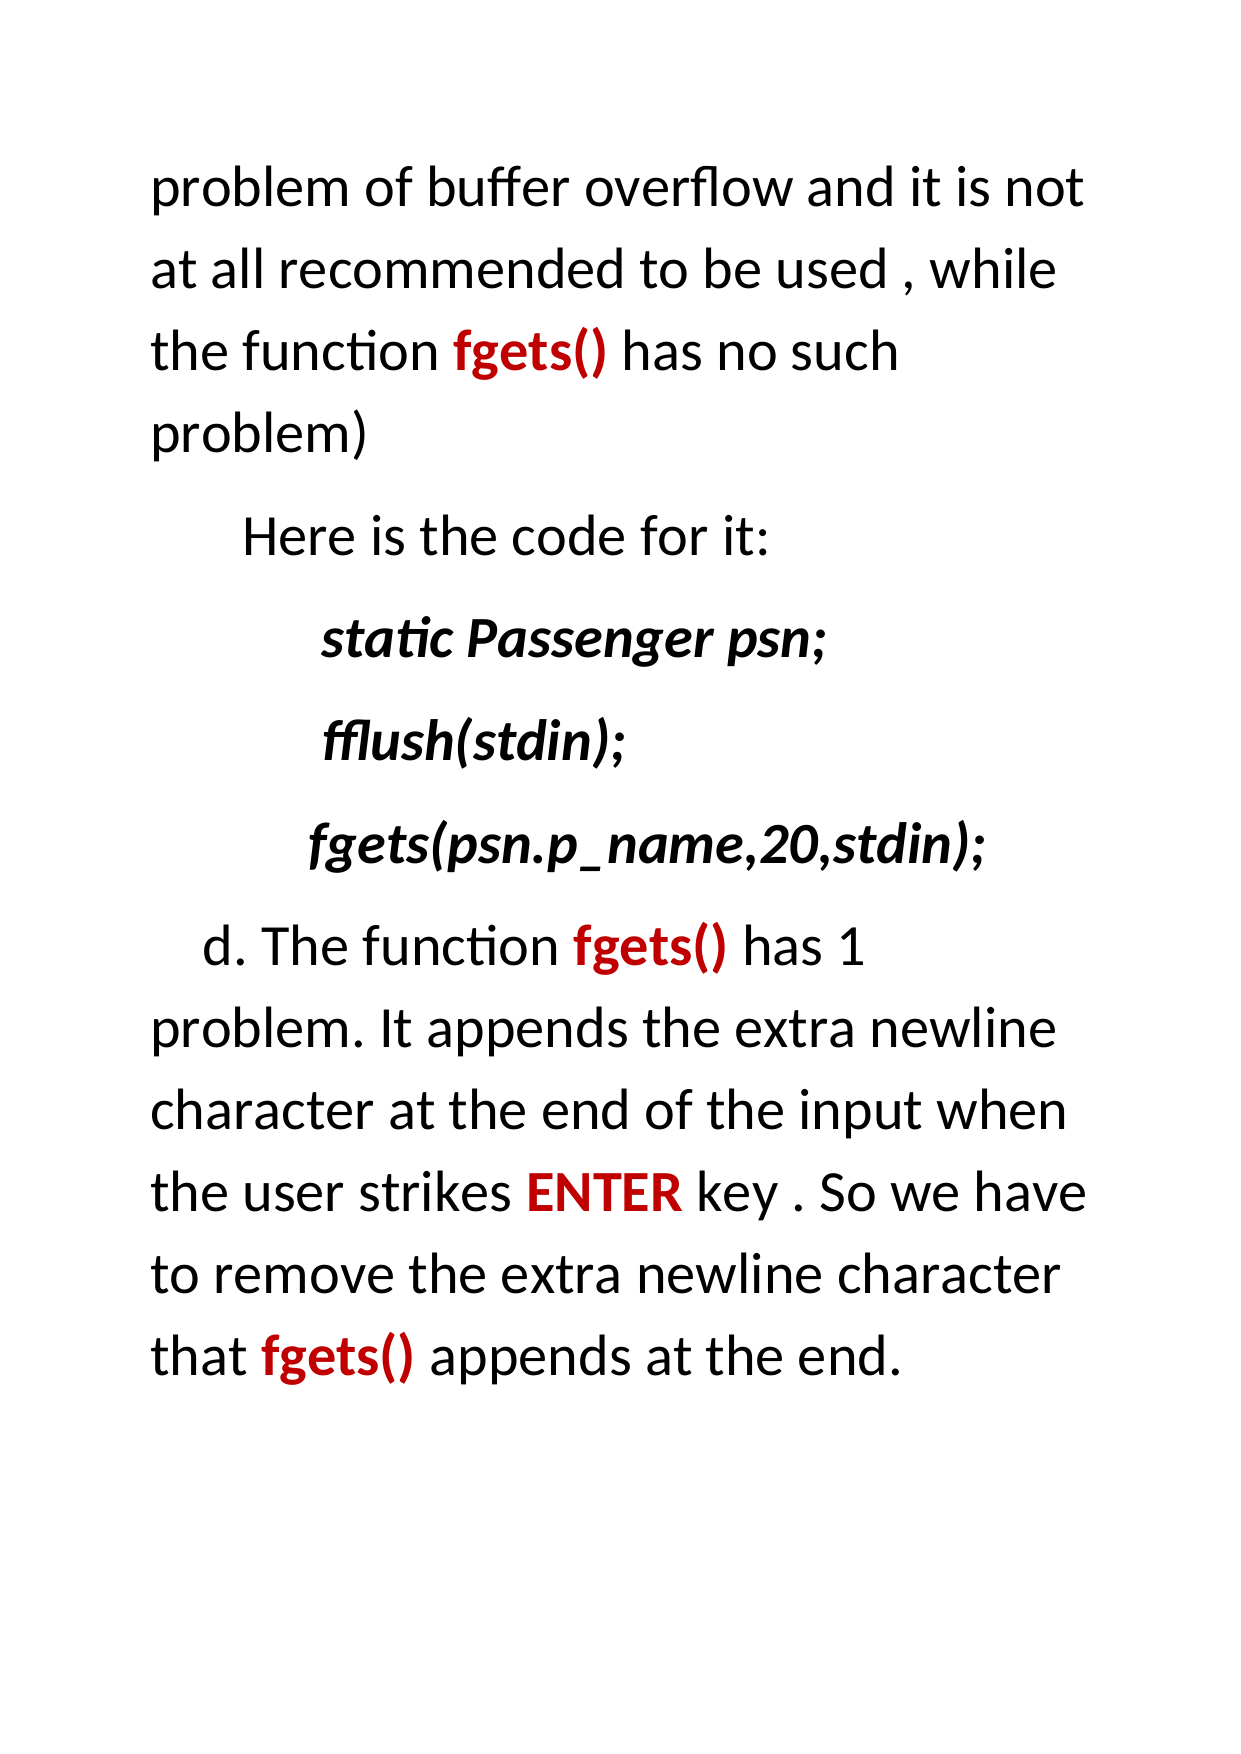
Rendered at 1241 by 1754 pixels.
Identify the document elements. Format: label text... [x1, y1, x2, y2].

text static Passenger psn; [150, 601, 1090, 672]
text fgets(psn.p_name,20,stdin); [150, 806, 1090, 878]
text fflush(stdin); [150, 704, 1090, 775]
text Here is the code for it: [150, 498, 1090, 569]
text d. The function fgets() has 1 problem. It appends the extra newline character at the end of the input when the user strikes ENTER key . So we have to remove the extra newline character that fgets() appends at the end. [150, 909, 1090, 1390]
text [150, 150, 1090, 467]
